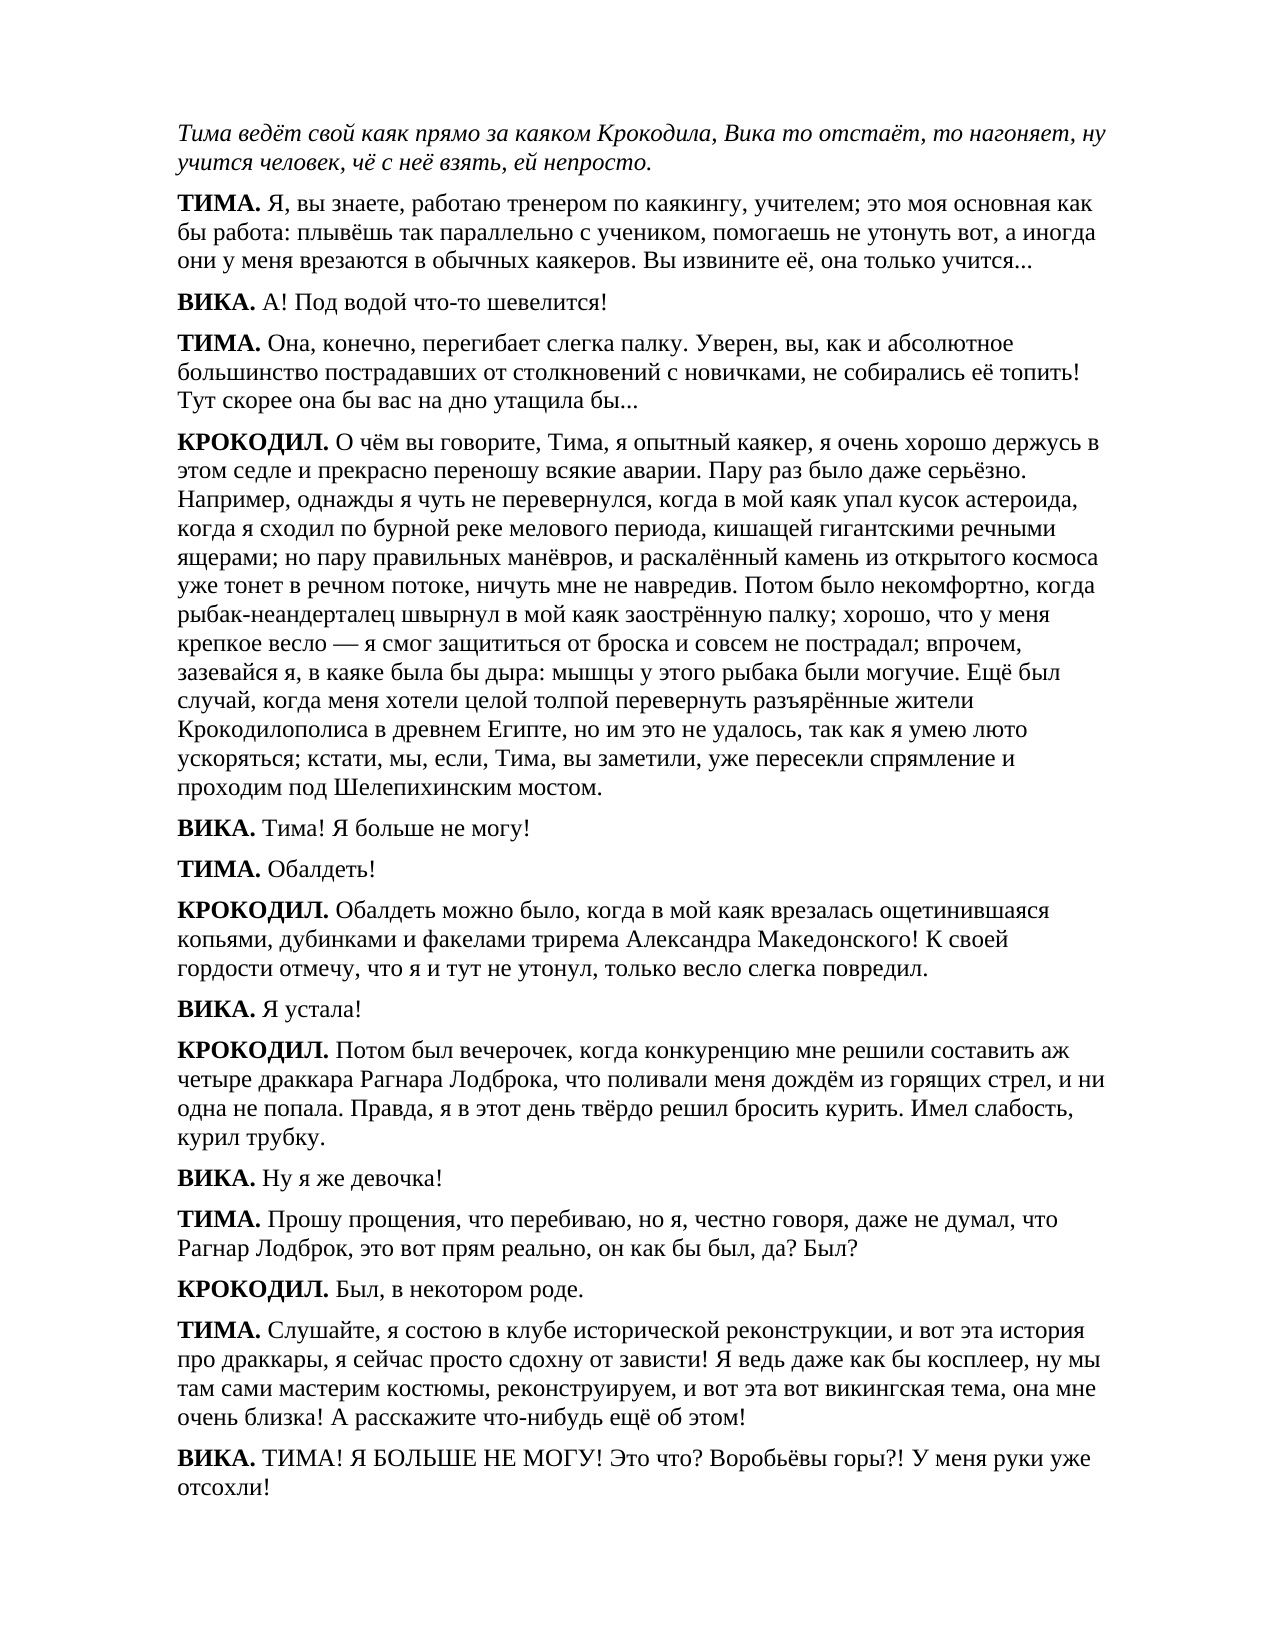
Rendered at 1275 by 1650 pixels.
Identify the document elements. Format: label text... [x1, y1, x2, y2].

text КРОКОДИЛ. Потом был вечерочек, когда конкуренцию мне решили составить аж четыре драккара Рагнара Лодброка, что поливали меня дождём из горящих стрел, и ни одна не попала. Правда, я в этот день твёрдо решил бросить курить. Имел слабость, курил трубку. [177, 1036, 1110, 1151]
text ВИКА. Я устала! [177, 994, 1110, 1023]
text ВИКА. Тима! Я больше не могу! [177, 813, 1110, 842]
text ВИКА. Ну я же девочка! [177, 1163, 1110, 1192]
text ТИМА. Прошу прощения, что перебиваю, но я, честно говоря, даже не думал, что Рагнар Лодброк, это вот прям реально, он как бы был, да? Был? [177, 1204, 1110, 1262]
text ВИКА. ТИМА! Я БОЛЬШЕ НЕ МОГУ! Это что? Воробьёвы горы?! У меня руки уже отсохли! [177, 1443, 1110, 1501]
text КРОКОДИЛ. Был, в некотором роде. [177, 1274, 1110, 1303]
text КРОКОДИЛ. О чём вы говорите, Тима, я опытный каякер, я очень хорошо держусь в этом седле и прекрасно переношу всякие аварии. Пару раз было даже серьёзно. Например, однажды я чуть не перевернулся, когда в мой каяк упал кусок астероида, когда я сходил по бурной реке мелового периода, кишащей гигантскими речными ящерами; но пару правильных манёвров, и раскалённый камень из открытого космоса уже тонет в речном потоке, ничуть мне не навредив. Потом было некомфортно, когда рыбак-неандерталец швырнул в мой каяк заострённую палку; хорошо, что у меня крепкое весло — я смог защититься от броска и совсем не пострадал; впрочем, зазевайся я, в каяке была бы дыра: мышцы у этого рыбака были могучие. Ещё был случай, когда меня хотели целой толпой перевернуть разъярённые жители Крокодилополиса в древнем Египте, но им это не удалось, так как я умею люто ускоряться; кстати, мы, если, Тима, вы заметили, уже пересекли спрямление и проходим под Шелепихинским мостом. [177, 427, 1110, 801]
text ТИМА. Я, вы знаете, работаю тренером по каякингу, учителем; это моя основная как бы работа: плывёшь так параллельно с учеником, помогаешь не утонуть вот, а иногда они у меня врезаются в обычных каякеров. Вы извините её, она только учится... [177, 188, 1110, 274]
text КРОКОДИЛ. Обалдеть можно было, когда в мой каяк врезалась ощетинившаяся копьями, дубинками и факелами трирема Александра Македонского! К своей гордости отмечу, что я и тут не утонул, только весло слегка повредил. [177, 896, 1110, 982]
text ВИКА. А! Под водой что-то шевелится! [177, 287, 1110, 316]
text ТИМА. Обалдеть! [177, 854, 1110, 883]
text ТИМА. Она, конечно, перегибает слегка палку. Уверен, вы, как и абсолютное большинство пострадавших от столкновений с новичками, не собирались её топить! Тут скорее она бы вас на дно утащила бы... [177, 328, 1110, 414]
text ТИМА. Слушайте, я состою в клубе исторической реконструкции, и вот эта история про драккары, я сейчас просто сдохну от зависти! Я ведь даже как бы косплеер, ну мы там сами мастерим костюмы, реконструируем, и вот эта вот викингская тема, она мне очень близка! А расскажите что-нибудь ещё об этом! [177, 1316, 1110, 1431]
text Тима ведёт свой каяк прямо за каяком Крокодила, Вика то отстаёт, то нагоняет, ну учится человек, чё с неё взять, ей непросто. [177, 118, 1110, 176]
